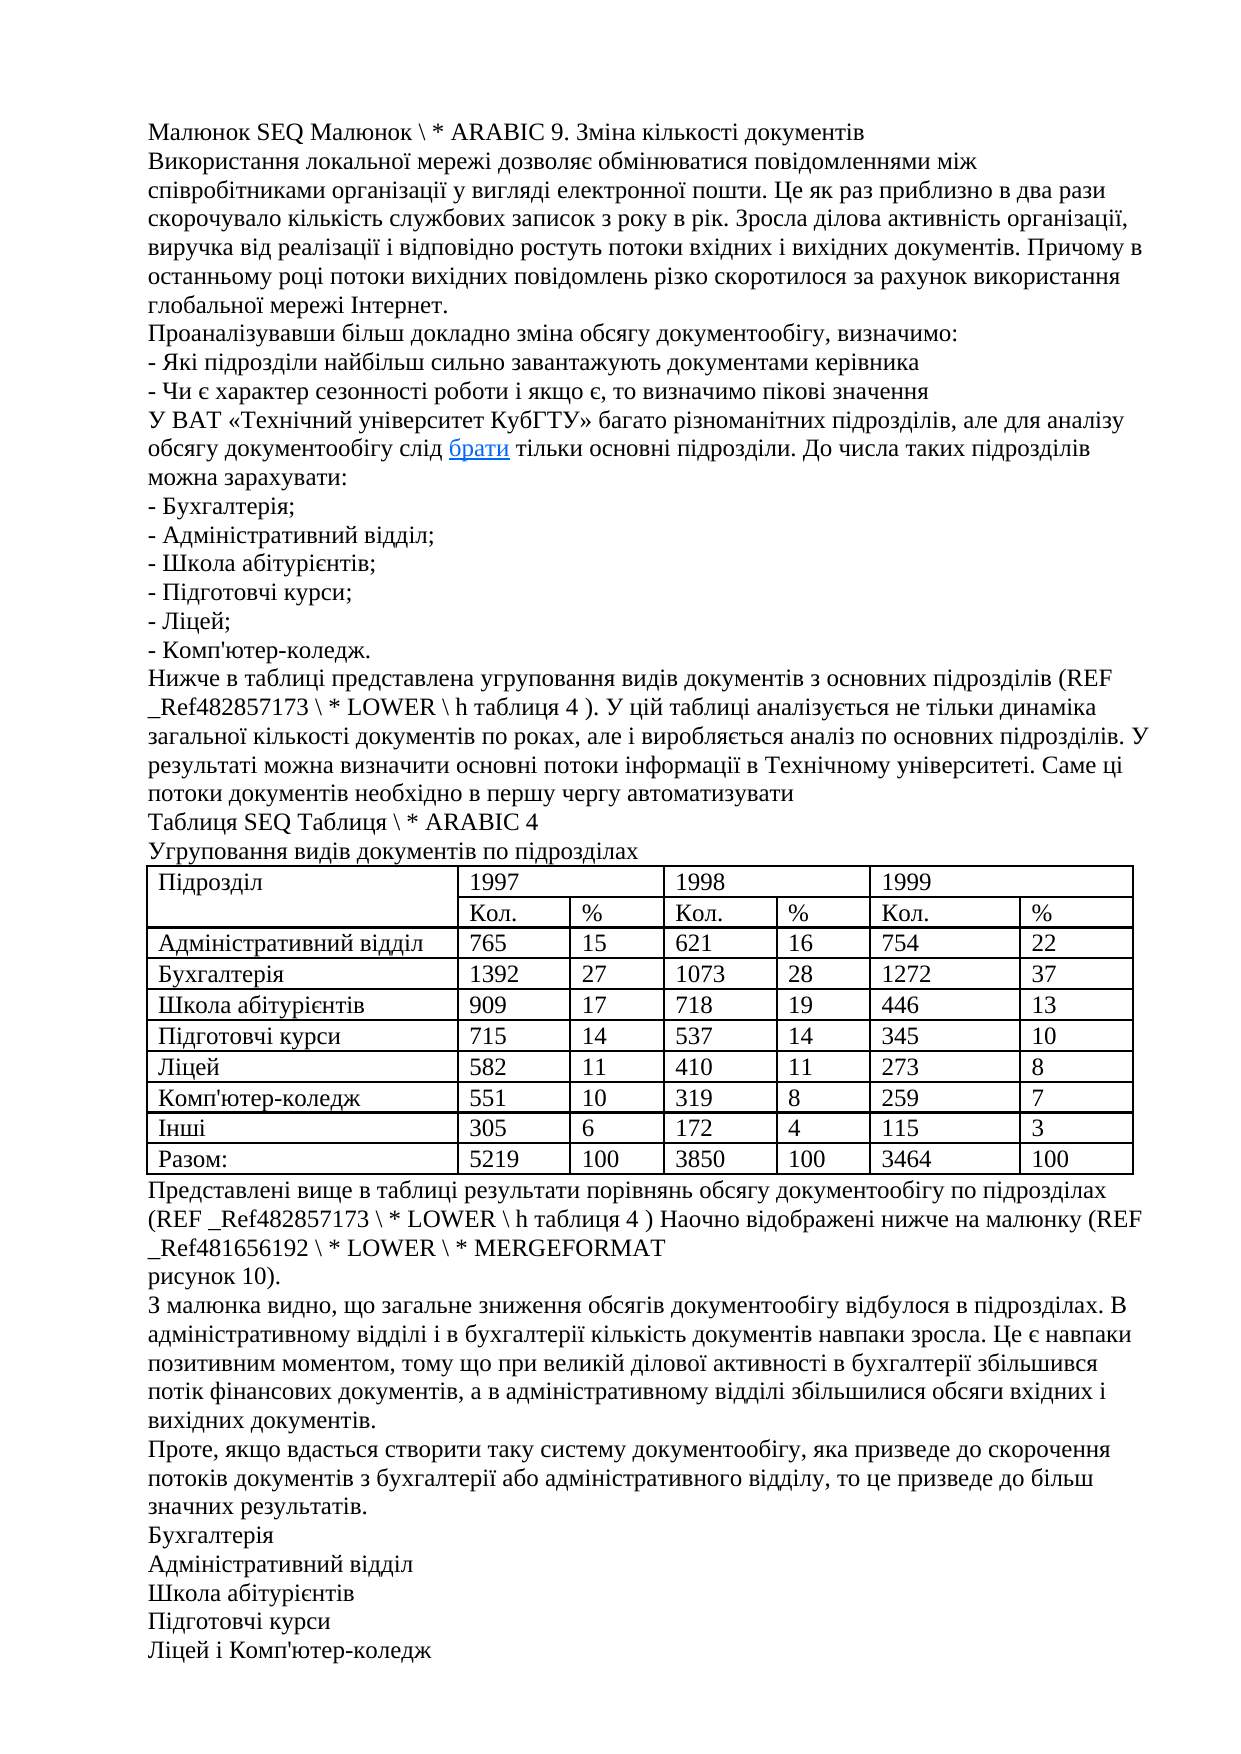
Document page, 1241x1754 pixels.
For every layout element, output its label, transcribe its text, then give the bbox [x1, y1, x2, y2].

text Представлені вище в таблиці результати порівнянь обсягу документообігу по підрозділах (REF _Ref482857173 \ * LOWER \ h таблиця 4 ) Наочно відображені нижче на малюнку (REF _Ref481656192 \ * LOWER \ * MERGEFORMAT рисунок 10). З малюнка видно, що загальне зниження обсягів документообігу відбулося в підрозділах. В адміністративному відділі і в бухгалтерії кількість документів навпаки зросла. Це є навпаки позитивним моментом, тому що при великій ділової активності в бухгалтерії збільшився потік фінансових документів, а в адміністративному відділі збільшилися обсяги вхідних і вихідних документів. Проте, якщо вдасться створити таку систему документообігу, яка призведе до скорочення потоків документів з бухгалтерії або адміністративного відділу, то це призведе до більш значних результатів. [148, 1175, 1152, 1520]
table_cell 1073 [665, 959, 776, 988]
table_cell 718 [665, 990, 776, 1019]
table_cell 446 [871, 990, 1019, 1019]
table_cell 14 [778, 1021, 869, 1050]
table_header Підрозділ [148, 867, 457, 926]
table_header Школа абітурієнтів [148, 1578, 1152, 1606]
table_header Адміністративний відділ [148, 1549, 1152, 1578]
table_cell 100 [571, 1144, 663, 1173]
table_cell Комп'ютер-коледж [148, 1083, 457, 1111]
table_cell Адміністративний відділ [148, 929, 457, 957]
table_cell 17 [571, 990, 663, 1019]
table_cell 319 [665, 1083, 776, 1111]
table_cell 537 [665, 1021, 776, 1050]
table_cell 11 [778, 1052, 869, 1081]
table_cell 11 [571, 1052, 663, 1081]
table_cell 5219 [459, 1144, 569, 1173]
table_cell 19 [778, 990, 869, 1019]
table_cell Підготовчі курси [148, 1021, 457, 1050]
table_cell 8 [778, 1083, 869, 1111]
table_cell Ліцей [148, 1052, 457, 1081]
table_cell 305 [459, 1114, 569, 1142]
table_cell 1392 [459, 959, 569, 988]
table_cell 8 [1021, 1052, 1132, 1081]
table_cell % [778, 898, 869, 926]
table_cell 621 [665, 929, 776, 957]
table_cell 6 [571, 1114, 663, 1142]
table_cell 22 [1021, 929, 1132, 957]
table_cell 259 [871, 1083, 1019, 1111]
table_cell 551 [459, 1083, 569, 1111]
table_cell 16 [778, 929, 869, 957]
table_cell 4 [778, 1114, 869, 1142]
table_cell 3 [1021, 1114, 1132, 1142]
table_cell 27 [571, 959, 663, 988]
table_cell 100 [778, 1144, 869, 1173]
table_cell 1272 [871, 959, 1019, 988]
table_cell 37 [1021, 959, 1132, 988]
table_header Ліцей і Комп'ютер-коледж [148, 1635, 1152, 1664]
table_header 1997 [459, 867, 663, 896]
table_cell 28 [778, 959, 869, 988]
table_cell Школа абітурієнтів [148, 990, 457, 1019]
table_cell 410 [665, 1052, 776, 1081]
table_cell 3464 [871, 1144, 1019, 1173]
table_header 1998 [665, 867, 869, 896]
table_cell 10 [571, 1083, 663, 1111]
table_cell 754 [871, 929, 1019, 957]
table_cell 15 [571, 929, 663, 957]
table_cell Кол. [459, 898, 569, 926]
table_cell 172 [665, 1114, 776, 1142]
table_cell Бухгалтерія [148, 959, 457, 988]
table_cell 765 [459, 929, 569, 957]
table_cell 273 [871, 1052, 1019, 1081]
table_header Бухгалтерія [148, 1520, 1152, 1549]
table_cell 909 [459, 990, 569, 1019]
table_cell 715 [459, 1021, 569, 1050]
table_cell Інші [148, 1114, 457, 1142]
table_cell 115 [871, 1114, 1019, 1142]
table_cell 100 [1021, 1144, 1132, 1173]
table_header 1999 [871, 867, 1132, 896]
table_cell % [1021, 898, 1132, 926]
table_cell 14 [571, 1021, 663, 1050]
table_cell 582 [459, 1052, 569, 1081]
table_header Підготовчі курси [148, 1606, 1152, 1635]
table_cell Разом: [148, 1144, 457, 1173]
table_cell 7 [1021, 1083, 1132, 1111]
table_cell 345 [871, 1021, 1019, 1050]
table_cell Кол. [665, 898, 776, 926]
table_cell Кол. [871, 898, 1019, 926]
table_cell 13 [1021, 990, 1132, 1019]
table_cell 10 [1021, 1021, 1132, 1050]
table_cell % [571, 898, 663, 926]
table_cell 3850 [665, 1144, 776, 1173]
